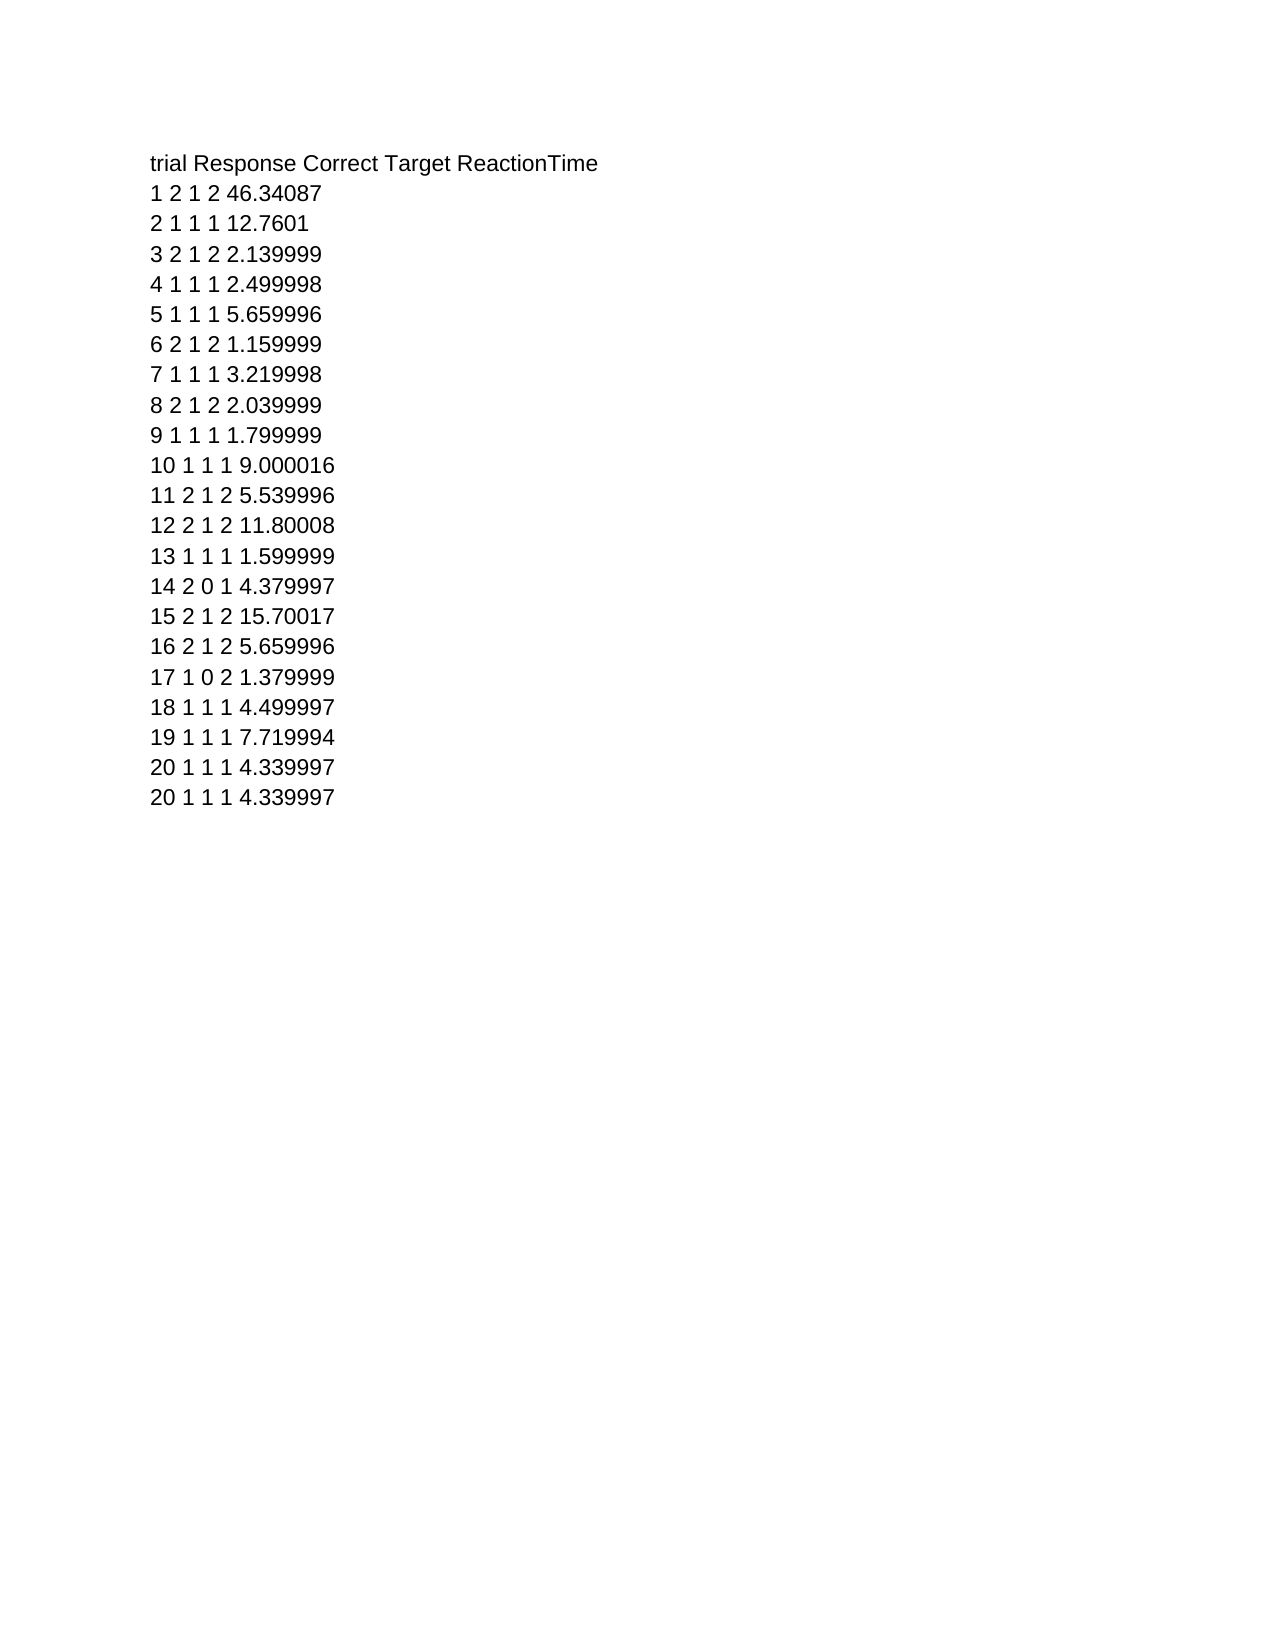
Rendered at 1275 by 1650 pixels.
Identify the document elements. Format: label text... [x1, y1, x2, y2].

text 3 2 1 2 2.139999 [150, 241, 1125, 267]
text 7 1 1 1 3.219998 [150, 361, 1125, 388]
text 9 1 1 1 1.799999 [150, 422, 1125, 448]
text 20 1 1 1 4.339997 [150, 784, 1125, 811]
text 16 2 1 2 5.659996 [150, 633, 1125, 660]
text 20 1 1 1 4.339997 [150, 754, 1125, 781]
text 19 1 1 1 7.719994 [150, 724, 1125, 750]
text 14 2 0 1 4.379997 [150, 573, 1125, 599]
text 6 2 1 2 1.159999 [150, 331, 1125, 358]
text 15 2 1 2 15.70017 [150, 603, 1125, 629]
text 11 2 1 2 5.539996 [150, 482, 1125, 509]
text 12 2 1 2 11.80008 [150, 512, 1125, 539]
text 13 1 1 1 1.599999 [150, 543, 1125, 569]
text 1 2 1 2 46.34087 [150, 180, 1125, 207]
text 10 1 1 1 9.000016 [150, 452, 1125, 478]
text trial Response Correct Target ReactionTime [150, 150, 1125, 176]
text 2 1 1 1 12.7601 [150, 210, 1125, 237]
text 5 1 1 1 5.659996 [150, 301, 1125, 327]
text 18 1 1 1 4.499997 [150, 694, 1125, 720]
text 8 2 1 2 2.039999 [150, 392, 1125, 418]
text 17 1 0 2 1.379999 [150, 663, 1125, 690]
text 4 1 1 1 2.499998 [150, 271, 1125, 297]
